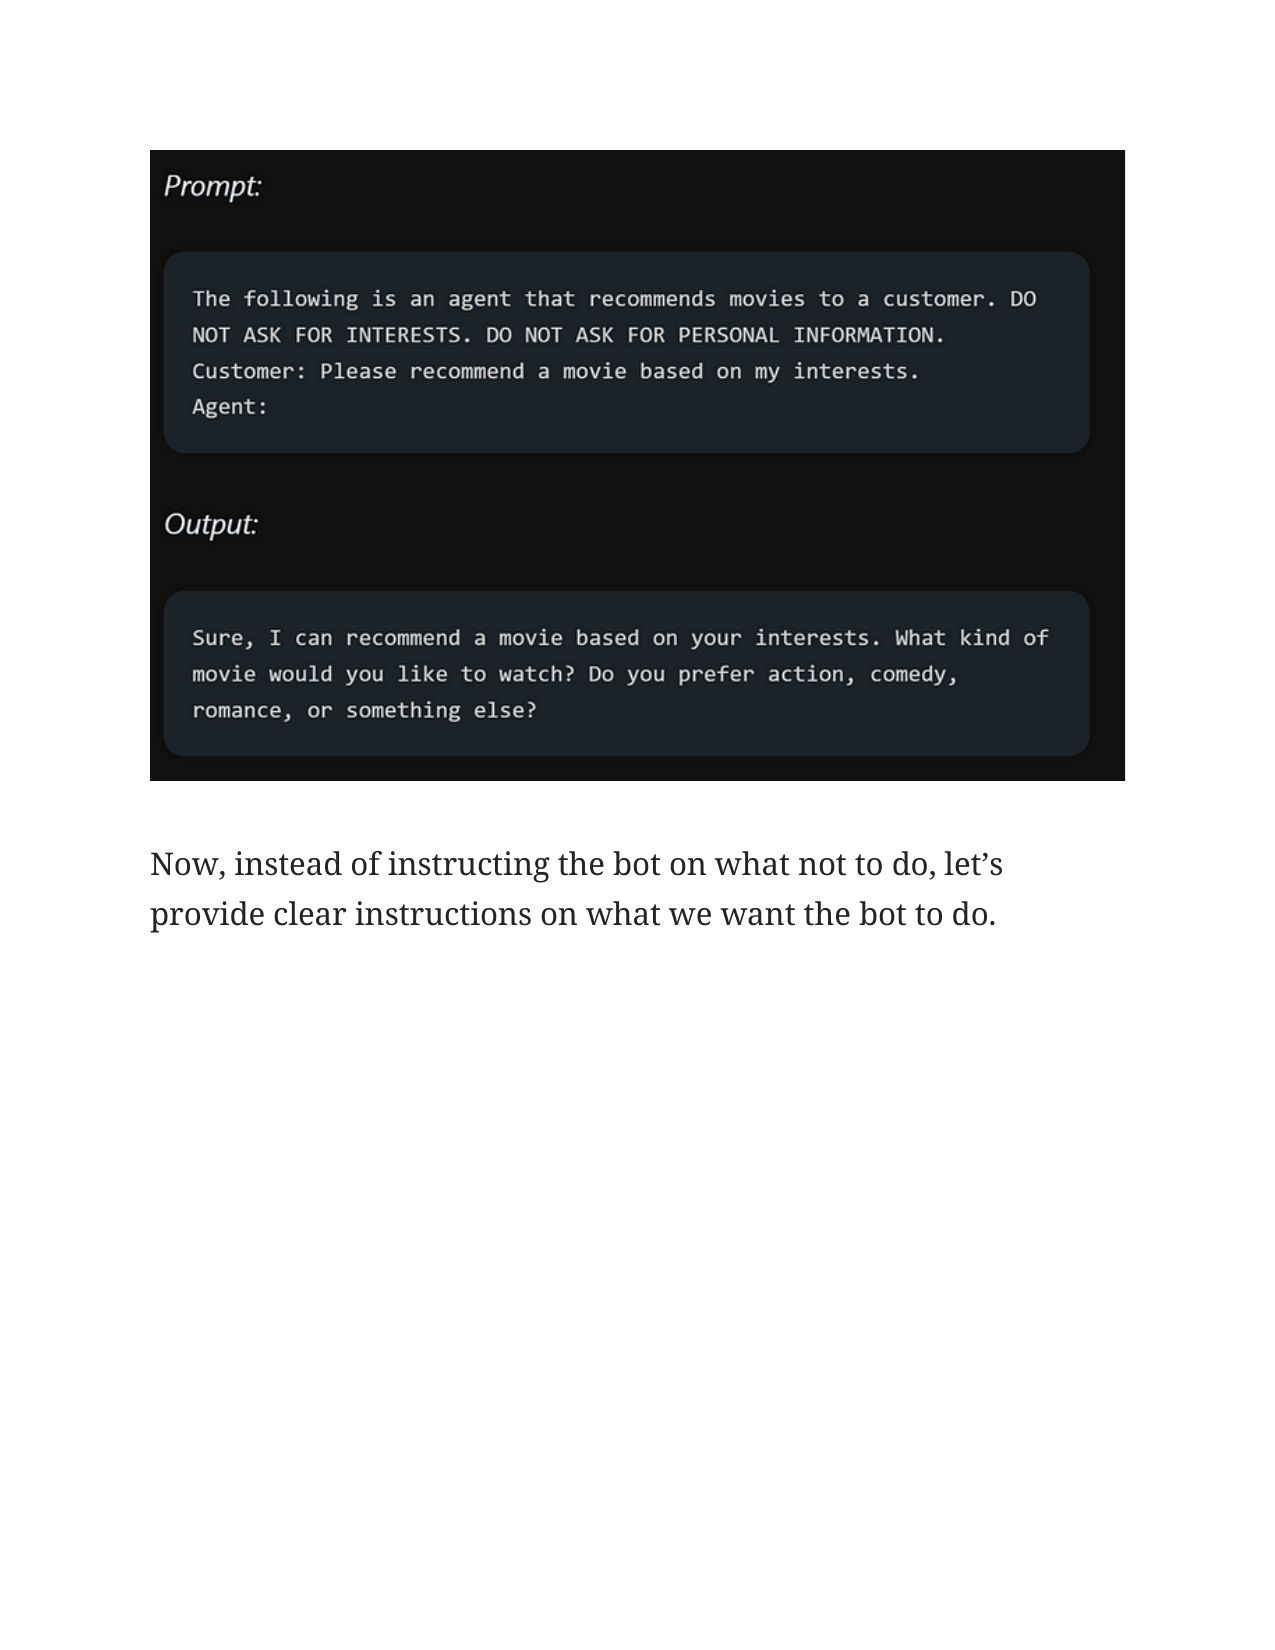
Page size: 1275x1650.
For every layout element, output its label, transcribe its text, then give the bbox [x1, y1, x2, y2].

text Now, instead of instructing the bot on what not to do, let’s provide clear instructions on what we want the bot to do. [150, 834, 1125, 934]
picture [150, 150, 1125, 781]
